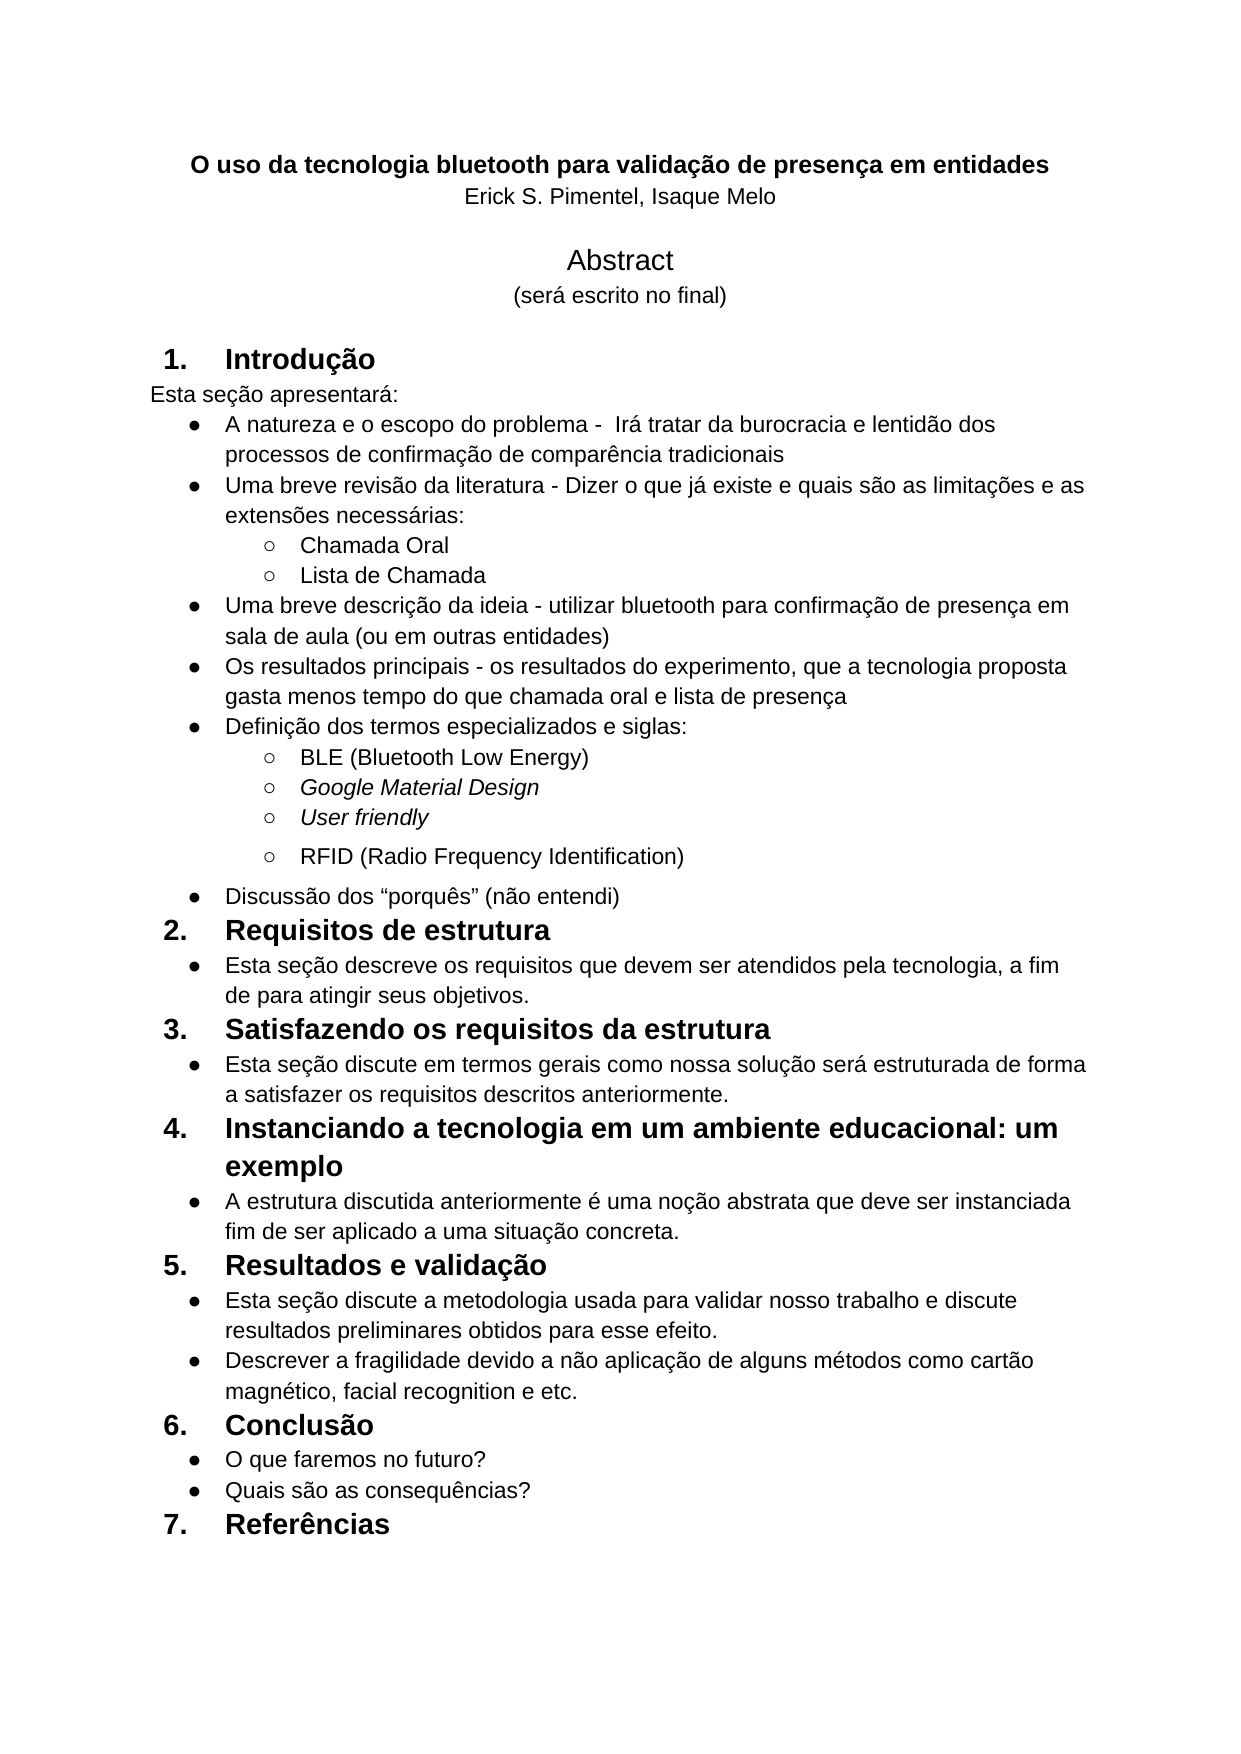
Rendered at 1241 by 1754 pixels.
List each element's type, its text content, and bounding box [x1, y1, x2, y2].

list Os resultados principais - os resultados do experimento, que a tecnologia proposta gasta menos tempo do que chamada oral e lista de presença [187, 653, 1090, 709]
list Introdução [187, 342, 1090, 376]
list Uma breve descrição da ideia - utilizar bluetooth para confirmação de presença em sala de aula (ou em outras entidades) [187, 592, 1090, 649]
list Resultados e validação [187, 1248, 1090, 1282]
list Google Material Design [262, 774, 1090, 800]
text Abstract [150, 243, 1090, 277]
list Satisfazendo os requisitos da estrutura [187, 1012, 1090, 1046]
list Uma breve revisão da literatura - Dizer o que já existe e quais são as limitações e as extensões necessárias: [187, 472, 1090, 528]
list A estrutura discutida anteriormente é uma noção abstrata que deve ser instanciada fim de ser aplicado a uma situação concreta. [187, 1188, 1090, 1244]
list RFID (Radio Frequency Identification) [262, 843, 1090, 870]
list Esta seção discute a metodologia usada para validar nosso trabalho e discute resultados preliminares obtidos para esse efeito. [187, 1287, 1090, 1343]
list Esta seção descreve os requisitos que devem ser atendidos pela tecnologia, a fim de para atingir seus objetivos. [187, 952, 1090, 1008]
list Requisitos de estrutura [187, 913, 1090, 947]
text O uso da tecnologia bluetooth para validação de presença em entidades [150, 150, 1090, 179]
list Instanciando a tecnologia em um ambiente educacional: um exemplo [187, 1111, 1090, 1183]
list Esta seção discute em termos gerais como nossa solução será estruturada de forma a satisfazer os requisitos descritos anteriormente. [187, 1051, 1090, 1107]
text (será escrito no final) [150, 282, 1090, 308]
list Referências [187, 1507, 1090, 1540]
list O que faremos no futuro? [187, 1446, 1090, 1473]
list Chamada Oral [262, 532, 1090, 558]
text Erick S. Pimentel, Isaque Melo [150, 183, 1090, 209]
list User friendly [262, 804, 1090, 830]
list Descrever a fragilidade devido a não aplicação de alguns métodos como cartão magnético, facial recognition e etc. [187, 1347, 1090, 1404]
list Definição dos termos especializados e siglas: [187, 713, 1090, 739]
list BLE (Bluetooth Low Energy) [262, 743, 1090, 770]
list Discussão dos “porquês” (não entendi) [187, 883, 1090, 909]
list Conclusão [187, 1408, 1090, 1441]
list A natureza e o escopo do problema - Irá tratar da burocracia e lentidão dos processos de confirmação de comparência tradicionais [187, 411, 1090, 468]
list Lista de Chamada [262, 562, 1090, 588]
list Quais são as consequências? [187, 1477, 1090, 1503]
text Esta seção apresentará: [150, 381, 1090, 407]
